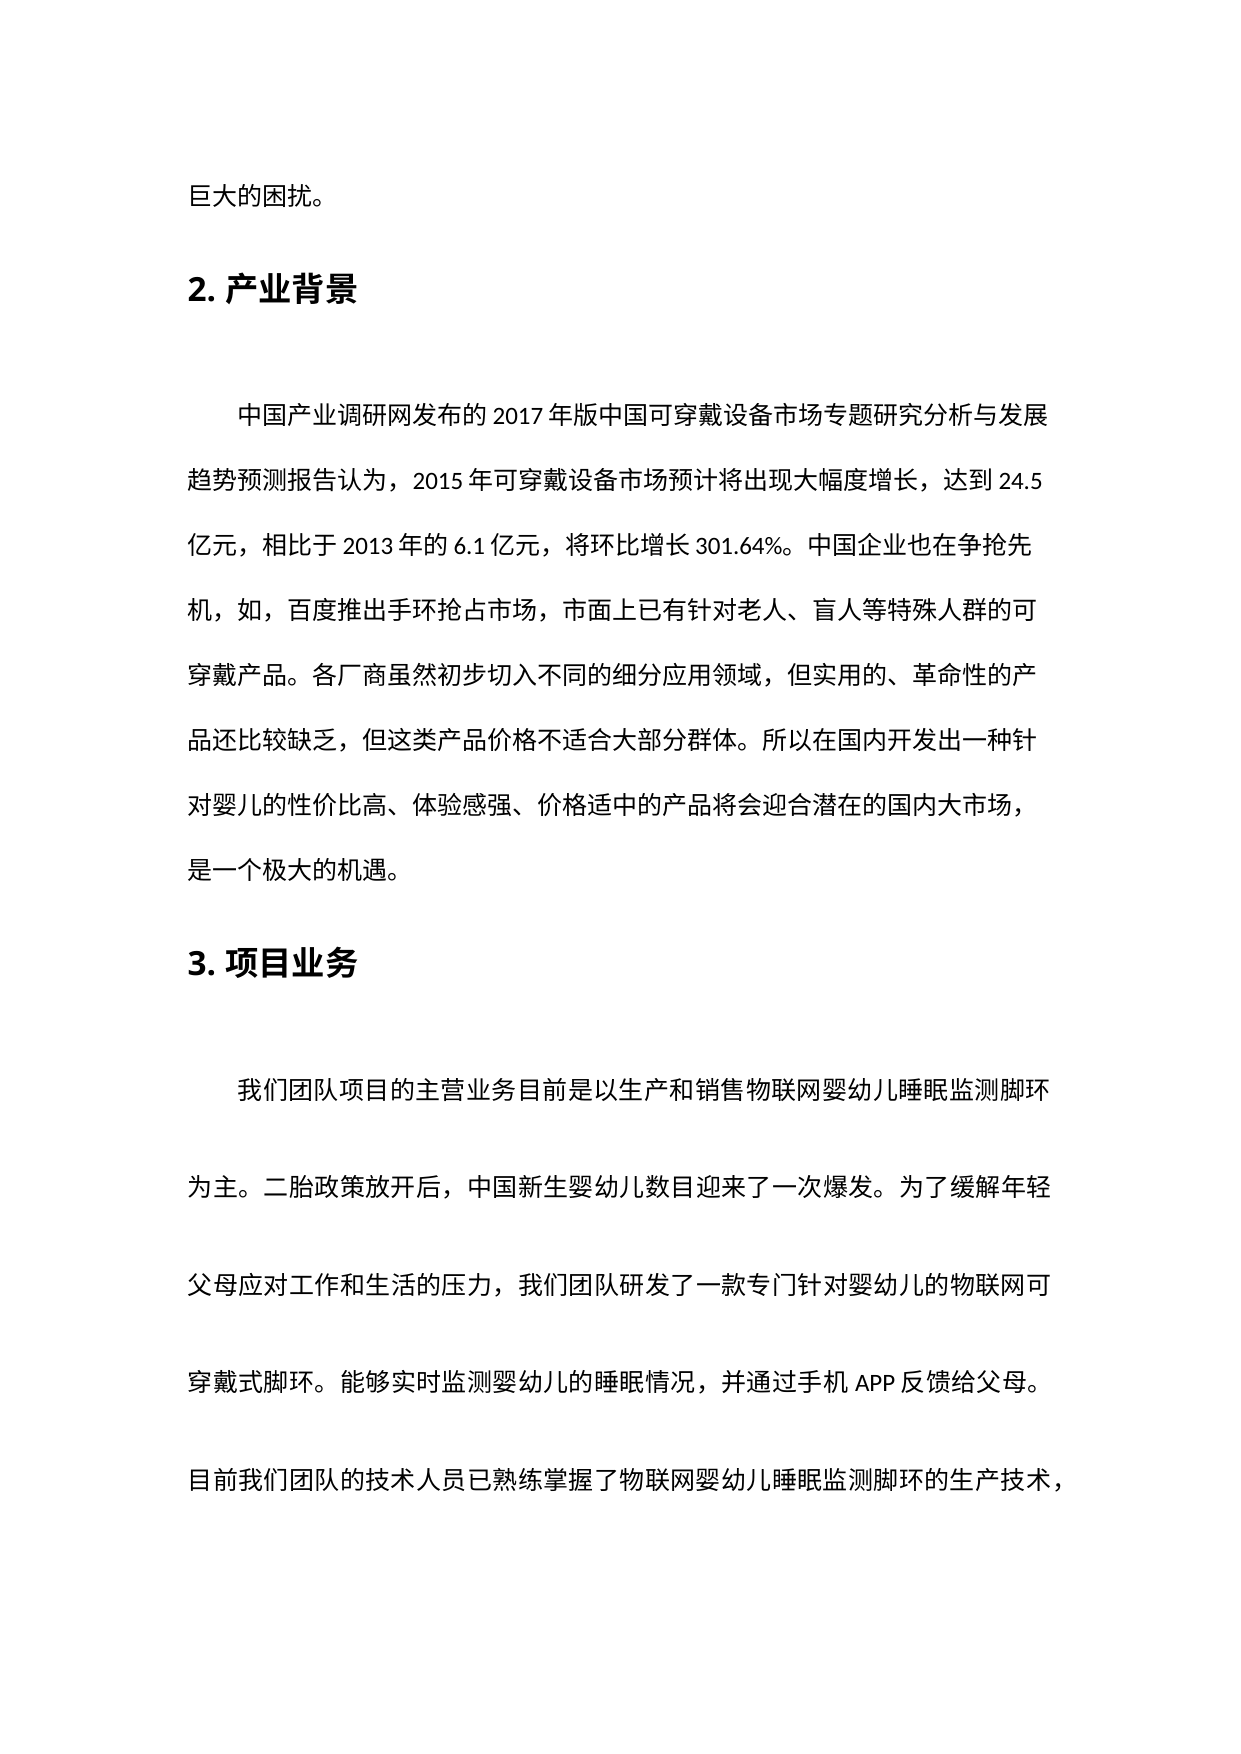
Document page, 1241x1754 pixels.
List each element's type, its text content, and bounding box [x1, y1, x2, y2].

subtitle 项目业务 [187, 928, 1053, 993]
list 中国产业调研网发布的2017年版中国可穿戴设备市场专题研究分析与发展趋势预测报告认为，2015年可穿戴设备市场预计将出现大幅度增长，达到24.5亿元，相比于2013年的6.1亿元，将环比增长301.64%。中国企业也在争抢先机，如，百度推出手环抢占市场，市面上已有针对老人、盲人等特殊人群的可穿戴产品。各厂商虽然初步切入不同的细分应用领域，但实用的、革命性的产品还比较缺乏，但这类产品价格不适合大部分群体。所以在国内开发出一种针对婴儿的性价比高、体验感强、价格适中的产品将会迎合潜在的国内大市场，是一个极大的机遇。 [187, 381, 1053, 901]
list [187, 162, 1053, 227]
subtitle 产业背景 [187, 254, 1053, 319]
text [187, 1056, 1053, 1511]
